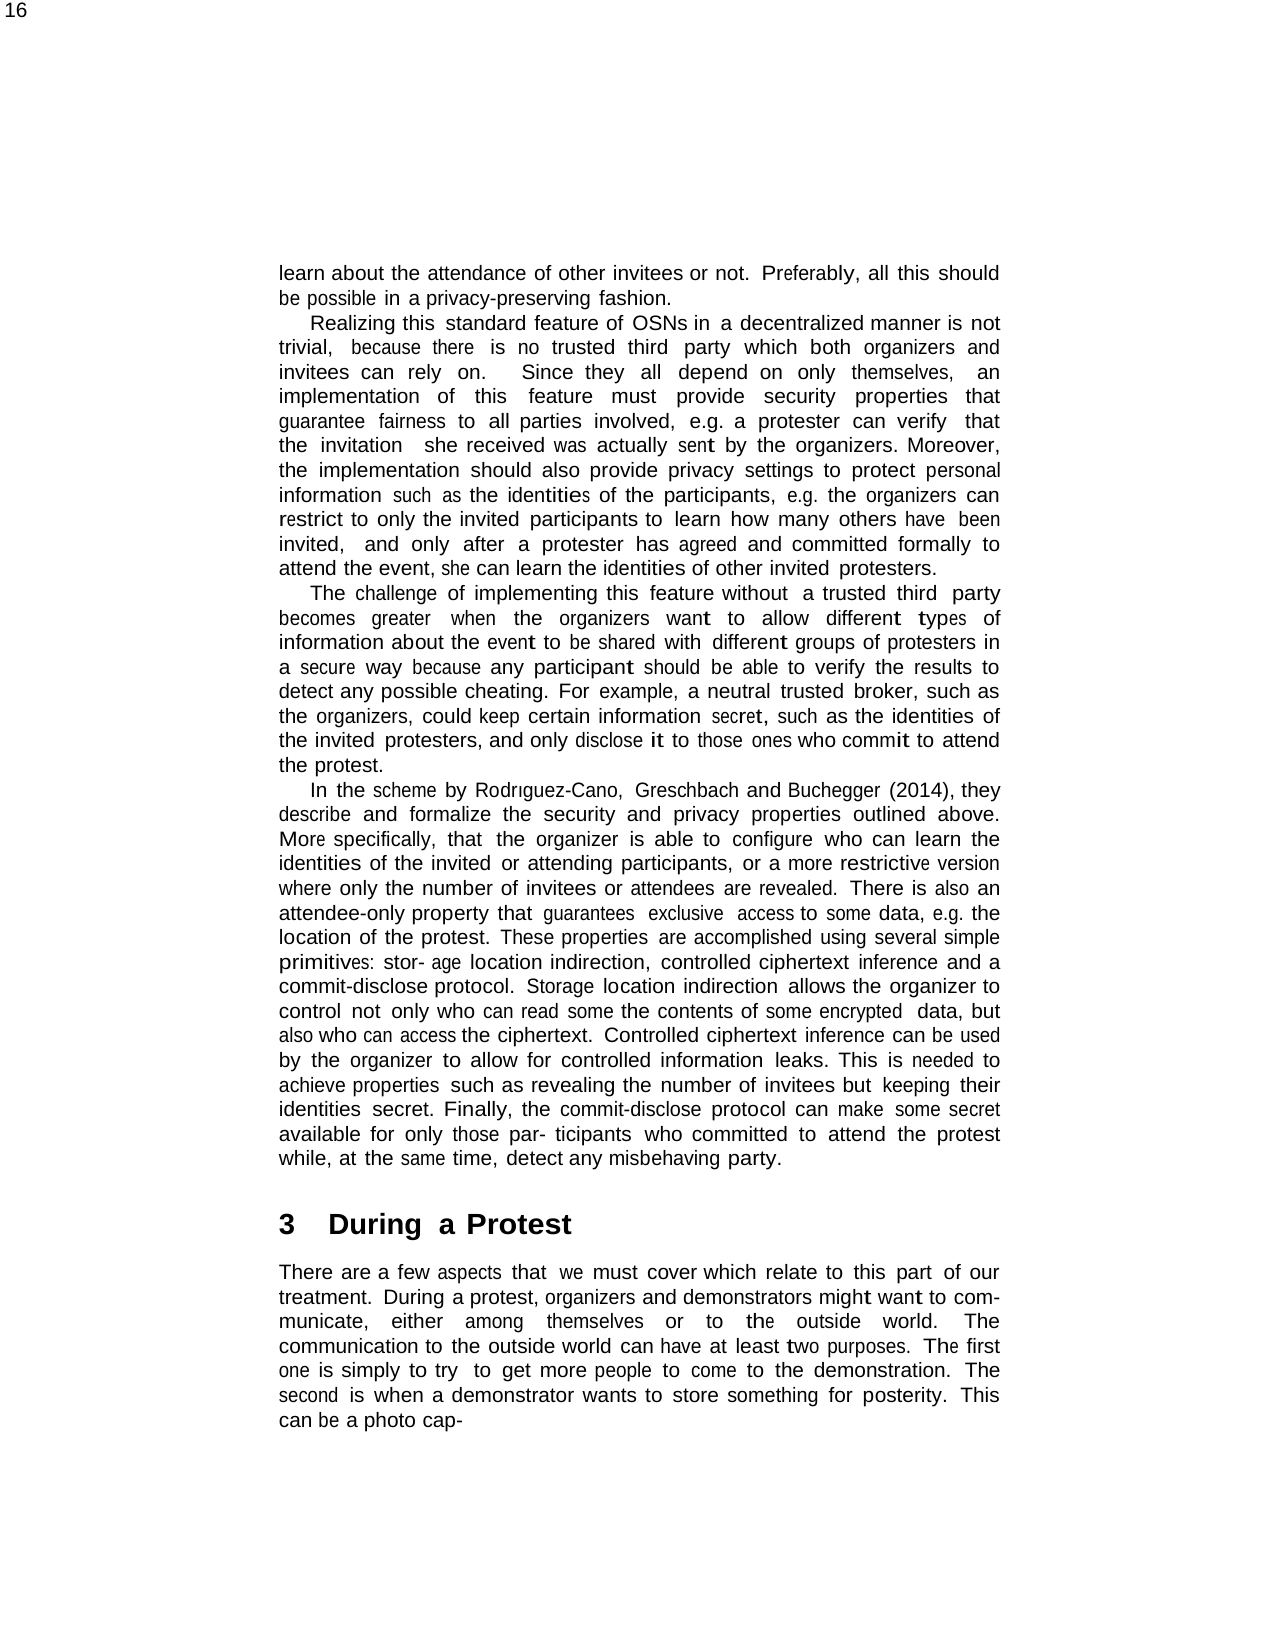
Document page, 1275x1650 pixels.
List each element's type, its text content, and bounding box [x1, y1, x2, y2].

text 3 During a Protest [279, 1207, 579, 1240]
text Realizing this standard feature of OSNs in a decentralized manner is not trivial, because there is no trusted third party which both organizers and invitees can rely on. Since they all depend on only themselves, an implementation of this feature must provide security properties that guarantee fairness to all parties involved, e.g. a protester can verify that the invitation she received was actually sent by the organizers. Moreover, the implementation should also provide privacy settings to protect personal information such as the identities of the participants, e.g. the organizers can restrict to only the invited participants to learn how many others have been invited, and only after a protester has agreed and committed formally to attend the event, she can learn the identities of other invited protesters. [279, 310, 1000, 580]
text There are a few aspects that we must cover which relate to this part of our treatment. During a protest, organizers and demonstrators might want to com- municate, either among themselves or to the outside world. The communication to the outside world can have at least two purposes. The first one is simply to try to get more people to come to the demonstration. The second is when a demonstrator wants to store something for posterity. This can be a photo cap- [279, 1260, 1000, 1431]
text The challenge of implementing this feature without a trusted third party becomes greater when the organizers want to allow different types of information about the event to be shared with different groups of protesters in a secure way because any participant should be able to verify the results to detect any possible cheating. For example, a neutral trusted broker, such as the organizers, could keep certain information secret, such as the identities of the invited protesters, and only disclose it to those ones who commit to attend the protest. [279, 581, 1000, 777]
text In the scheme by Rodrıguez-Cano, Greschbach and Buchegger (2014), they describe and formalize the security and privacy properties outlined above. More specifically, that the organizer is able to configure who can learn the identities of the invited or attending participants, or a more restrictive version where only the number of invitees or attendees are revealed. There is also an attendee-only property that guarantees exclusive access to some data, e.g. the location of the protest. These properties are accomplished using several simple primitives: stor- age location indirection, controlled ciphertext inference and a commit-disclose protocol. Storage location indirection allows the organizer to control not only who can read some the contents of some encrypted data, but also who can access the ciphertext. Controlled ciphertext inference can be used by the organizer to allow for controlled information leaks. This is needed to achieve properties such as revealing the number of invitees but keeping their identities secret. Finally, the commit-disclose protocol can make some secret available for only those par- ticipants who committed to attend the protest while, at the same time, detect any misbehaving party. [279, 777, 1000, 1170]
text learn about the attendance of other invitees or not. Preferably, all this should be possible in a privacy-preserving fashion. [279, 261, 1000, 310]
